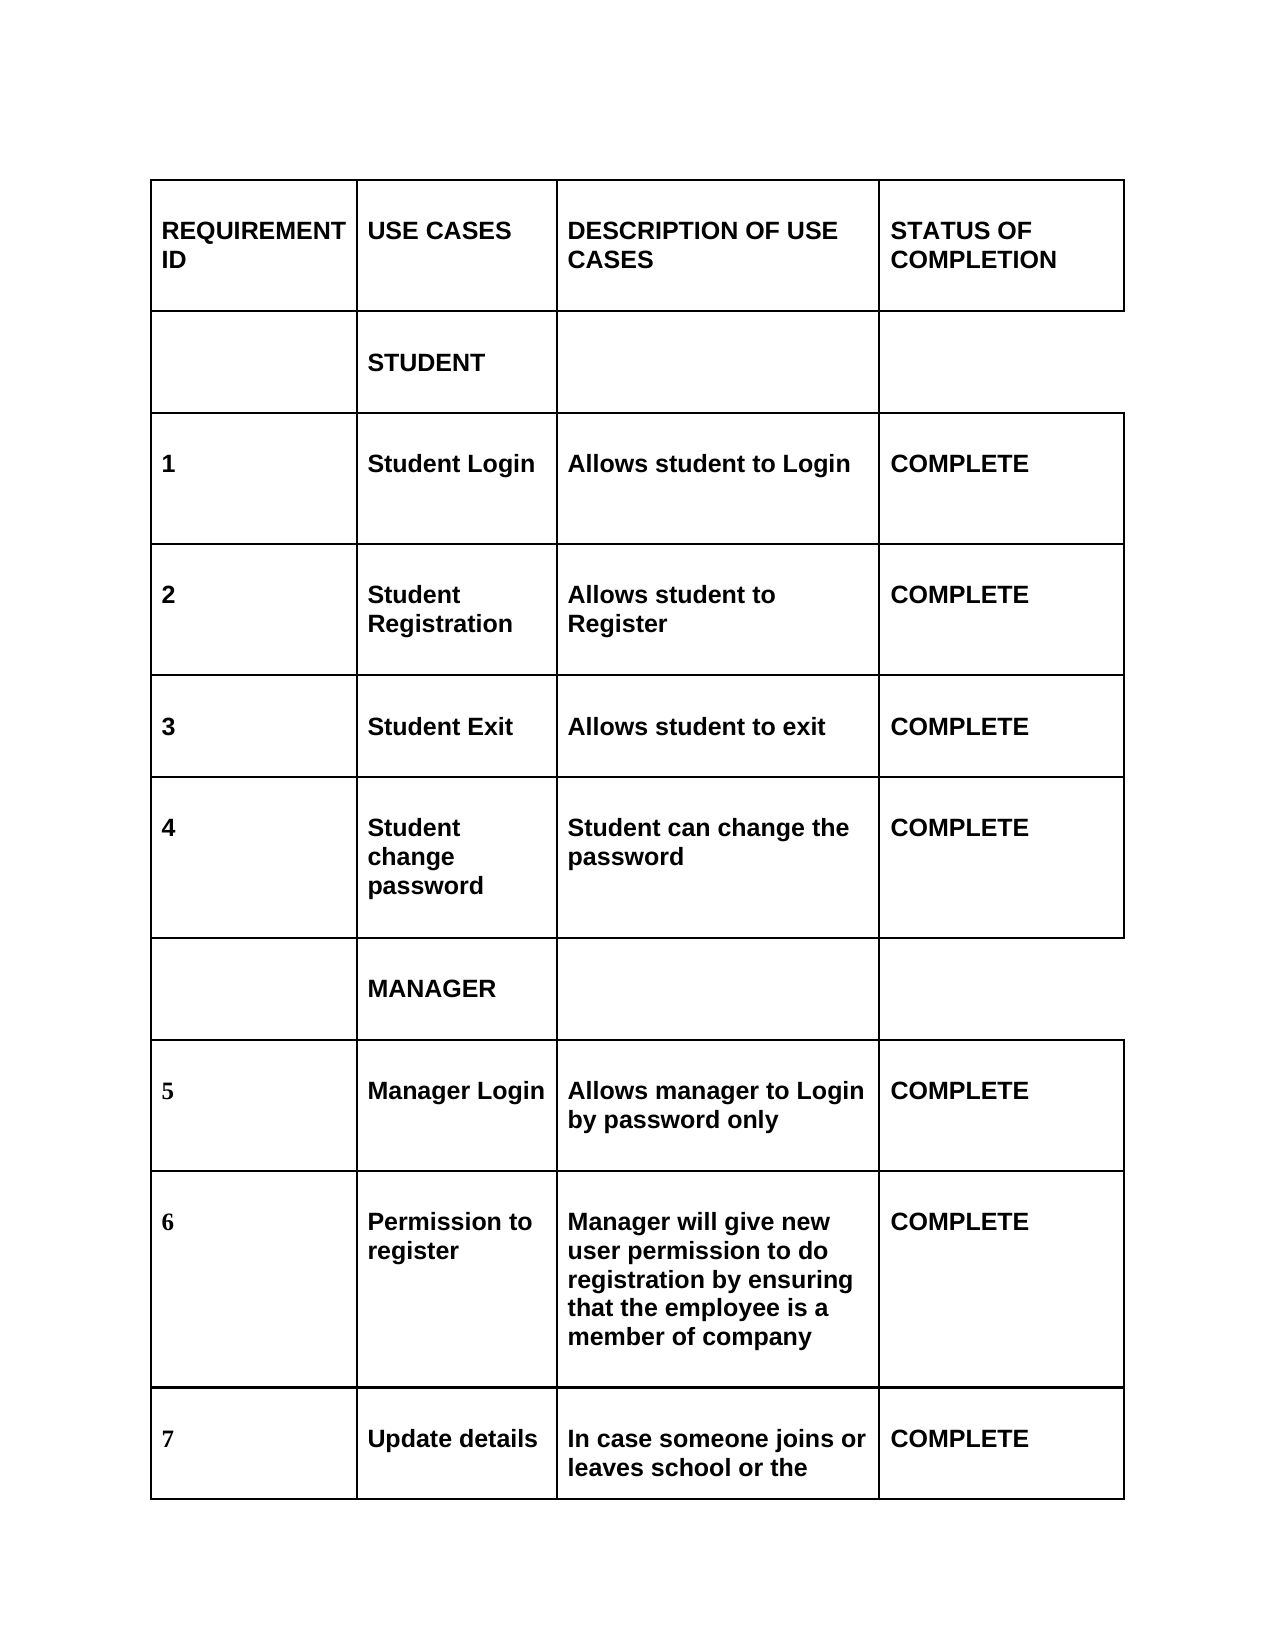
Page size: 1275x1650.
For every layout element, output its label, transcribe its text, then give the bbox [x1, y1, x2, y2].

table_cell Student change password [358, 778, 556, 937]
table_cell Allows manager to Login by password only [558, 1041, 878, 1170]
table_cell 1 [152, 414, 356, 543]
table_cell 2 [152, 545, 356, 674]
table_cell [880, 312, 1124, 412]
table_cell [558, 939, 878, 1038]
table_cell Student Login [358, 414, 556, 543]
table_cell MANAGER [358, 939, 556, 1038]
table_cell Student can change the password [558, 778, 878, 937]
table_cell COMPLETE [880, 1172, 1123, 1386]
table_header STATUS OF COMPLETION [880, 181, 1123, 310]
table_cell 6 [152, 1172, 356, 1386]
table_cell Permission to register [358, 1172, 556, 1386]
table_cell COMPLETE [880, 1389, 1123, 1498]
table_cell Student Registration [358, 545, 556, 674]
table_cell [880, 939, 1124, 1038]
table_cell COMPLETE [880, 778, 1123, 937]
table_cell COMPLETE [880, 414, 1123, 543]
table_cell COMPLETE [880, 676, 1123, 776]
table_header REQUIREMENT ID [152, 181, 356, 310]
table_cell 5 [152, 1041, 356, 1170]
table_header USE CASES [358, 181, 556, 310]
table_cell Student Exit [358, 676, 556, 776]
table_cell Allows student to exit [558, 676, 878, 776]
table_cell 4 [152, 778, 356, 937]
table_cell COMPLETE [880, 545, 1123, 674]
table_cell Update details [358, 1389, 556, 1498]
table_cell Allows student to Register [558, 545, 878, 674]
table_cell STUDENT [358, 312, 556, 412]
table_header DESCRIPTION OF USE CASES [558, 181, 878, 310]
table_cell Manager will give new user permission to do registration by ensuring that the employee is a member of company [558, 1172, 878, 1386]
table_cell 7 [152, 1389, 356, 1498]
table_cell [152, 312, 356, 412]
table_cell [152, 939, 356, 1038]
table_cell Manager Login [358, 1041, 556, 1170]
table_cell 3 [152, 676, 356, 776]
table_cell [558, 1389, 878, 1498]
table_cell Allows student to Login [558, 414, 878, 543]
table_cell COMPLETE [880, 1041, 1123, 1170]
table_cell [558, 312, 878, 412]
